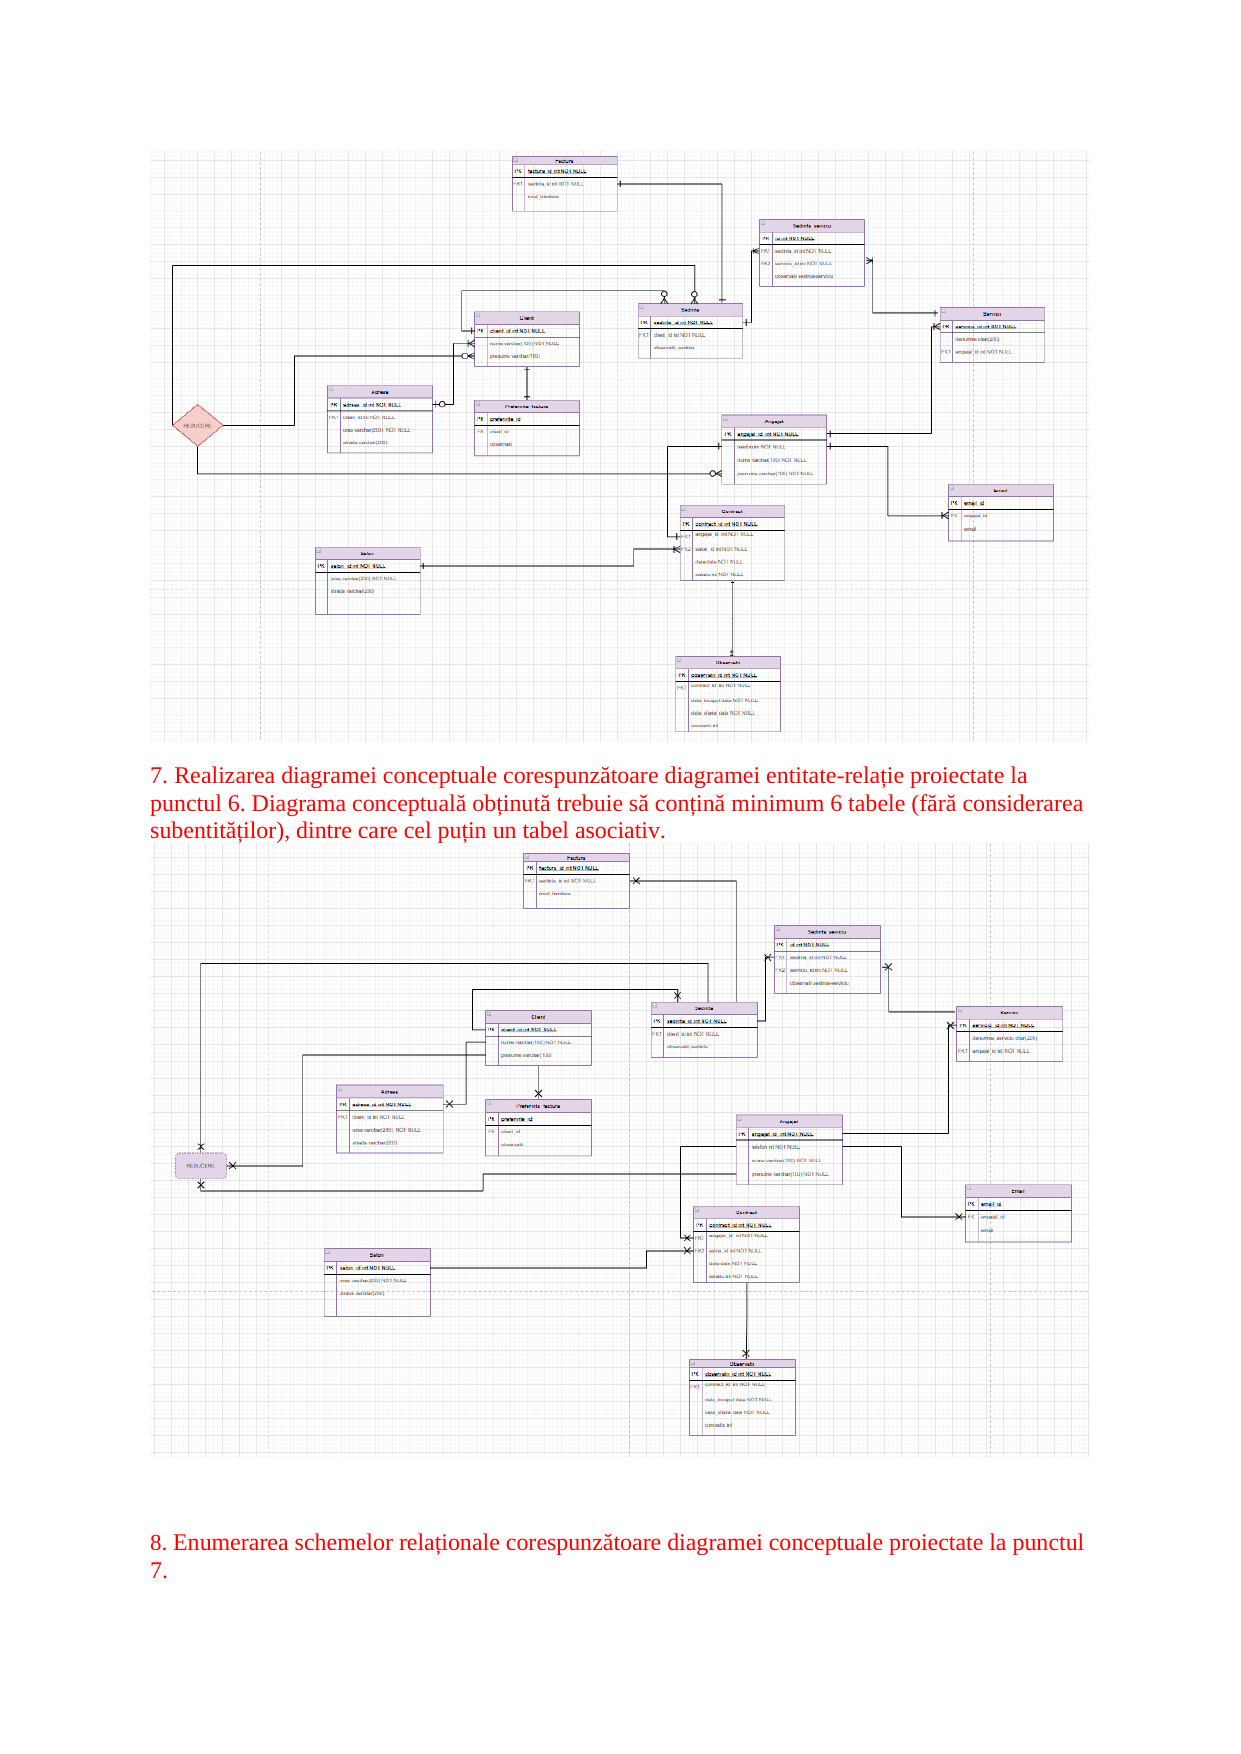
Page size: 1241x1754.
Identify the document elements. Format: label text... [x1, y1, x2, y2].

text 8. Enumerarea schemelor relaționale corespunzătoare diagramei conceptuale proiectate la punctul 7. [150, 1528, 1090, 1584]
picture [150, 843, 1091, 1457]
picture [150, 150, 1091, 742]
text 7. Realizarea diagramei conceptuale corespunzătoare diagramei entitate-relație proiectate la punctul 6. Diagrama conceptuală obținută trebuie să conțină minimum 6 tabele (fără considerarea subentităților), dintre care cel puțin un tabel asociativ. [150, 761, 1090, 843]
